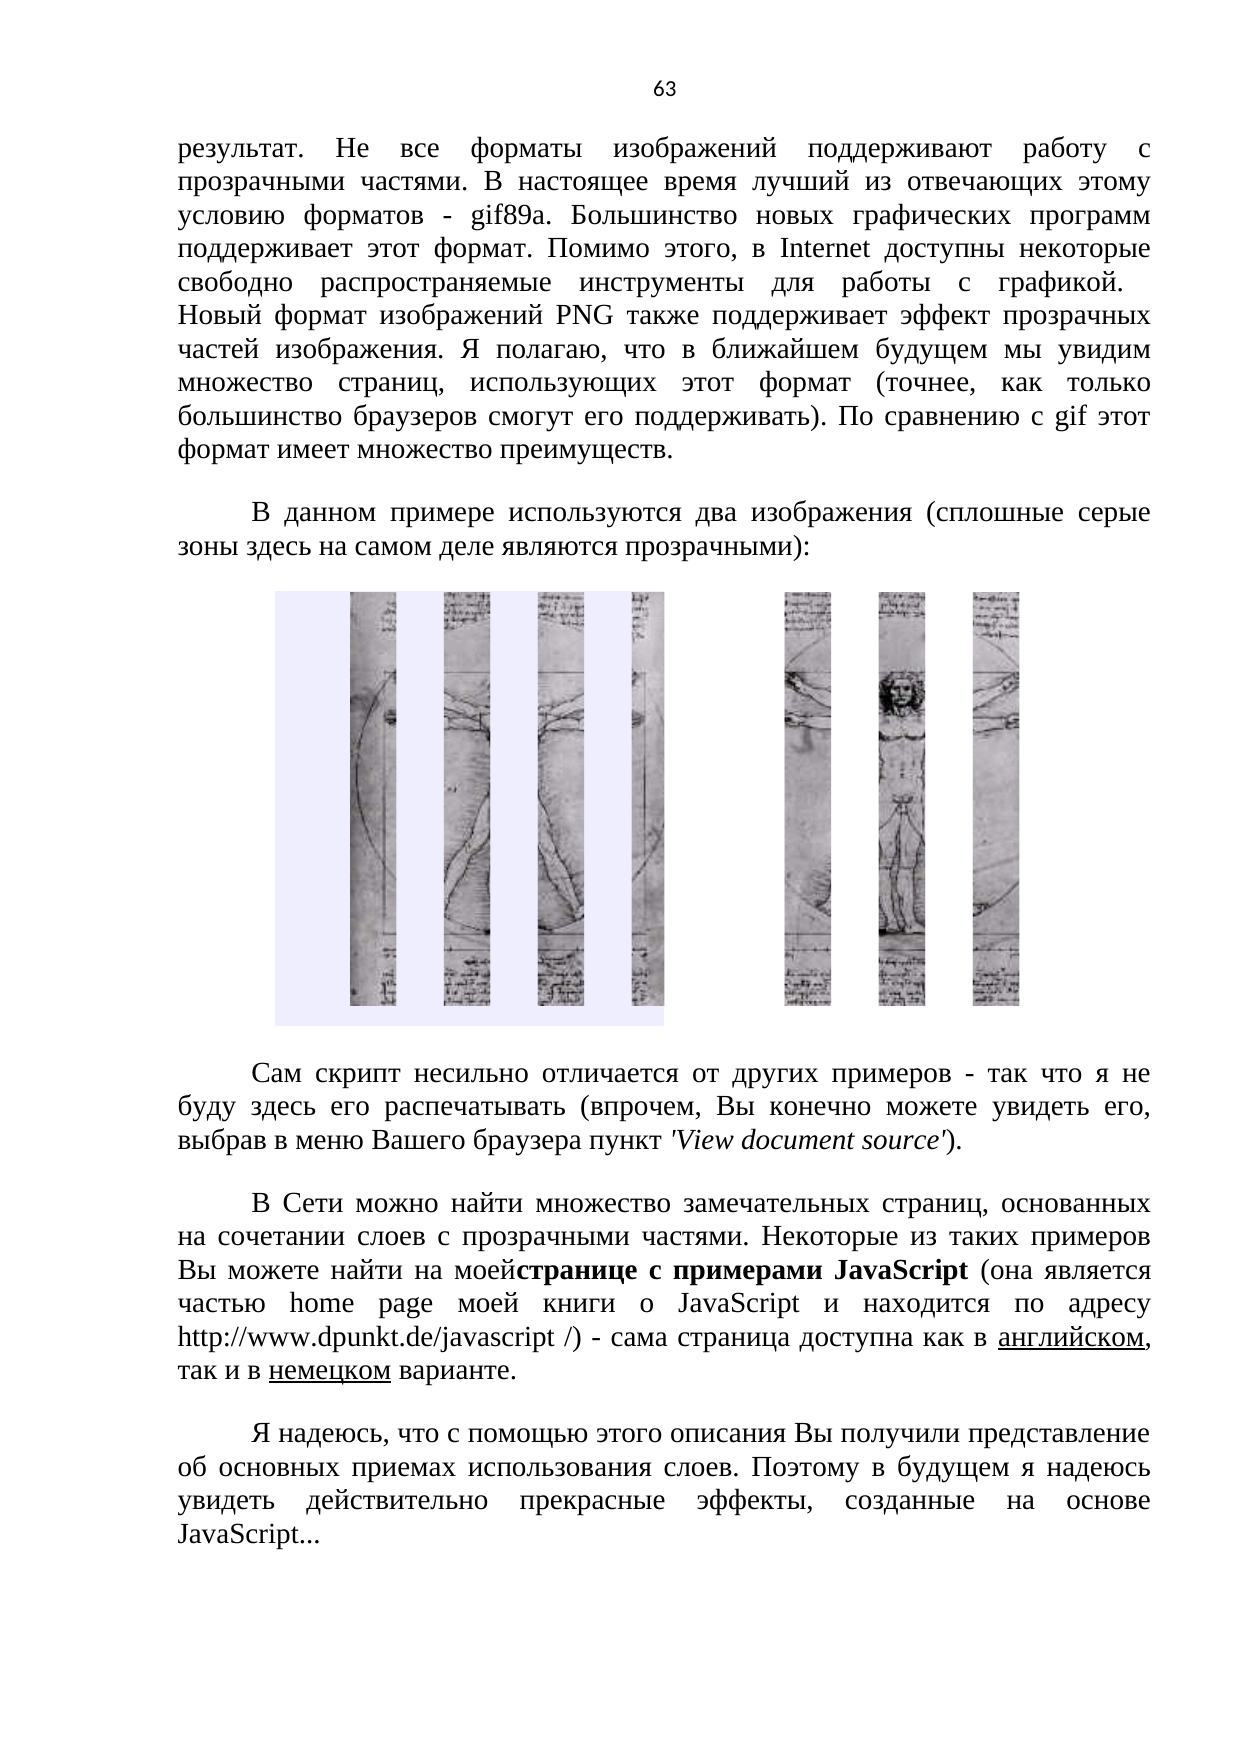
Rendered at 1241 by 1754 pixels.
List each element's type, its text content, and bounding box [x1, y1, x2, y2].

text В Сети можно найти множество замечательных страниц, основанных на сочетании слоев с прозрачными частями. Некоторые из таких примеров Вы можете найти на моейстранице с примерами JavaScript (она является частью home page моей книги о JavaScript и находится по адресу http://www.dpunkt.de/javascript /) - сама страница доступна как в английском, так и в немецком варианте. [177, 1185, 1152, 1386]
text Я надеюсь, что с помощью этого описания Вы получили представление об основных приемах использования слоев. Поэтому в будущем я надеюсь увидеть действительно прекрасные эффекты, созданные на основе JavaScript... [177, 1415, 1152, 1549]
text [177, 130, 1152, 465]
table_header [275, 591, 664, 1026]
text В данном примере используются два изображения (сплошные серые зоны здесь на самом деле являются прозрачными): [177, 494, 1152, 561]
picture [739, 592, 1055, 1006]
text Сам скрипт несильно отличается от других примеров - так что я не буду здесь его распечатывать (впрочем, Вы конечно можете увидеть его, выбрав в меню Вашего браузера пункт 'View document source'). [177, 1055, 1152, 1156]
table_header [664, 591, 1054, 1026]
picture [350, 592, 665, 1006]
